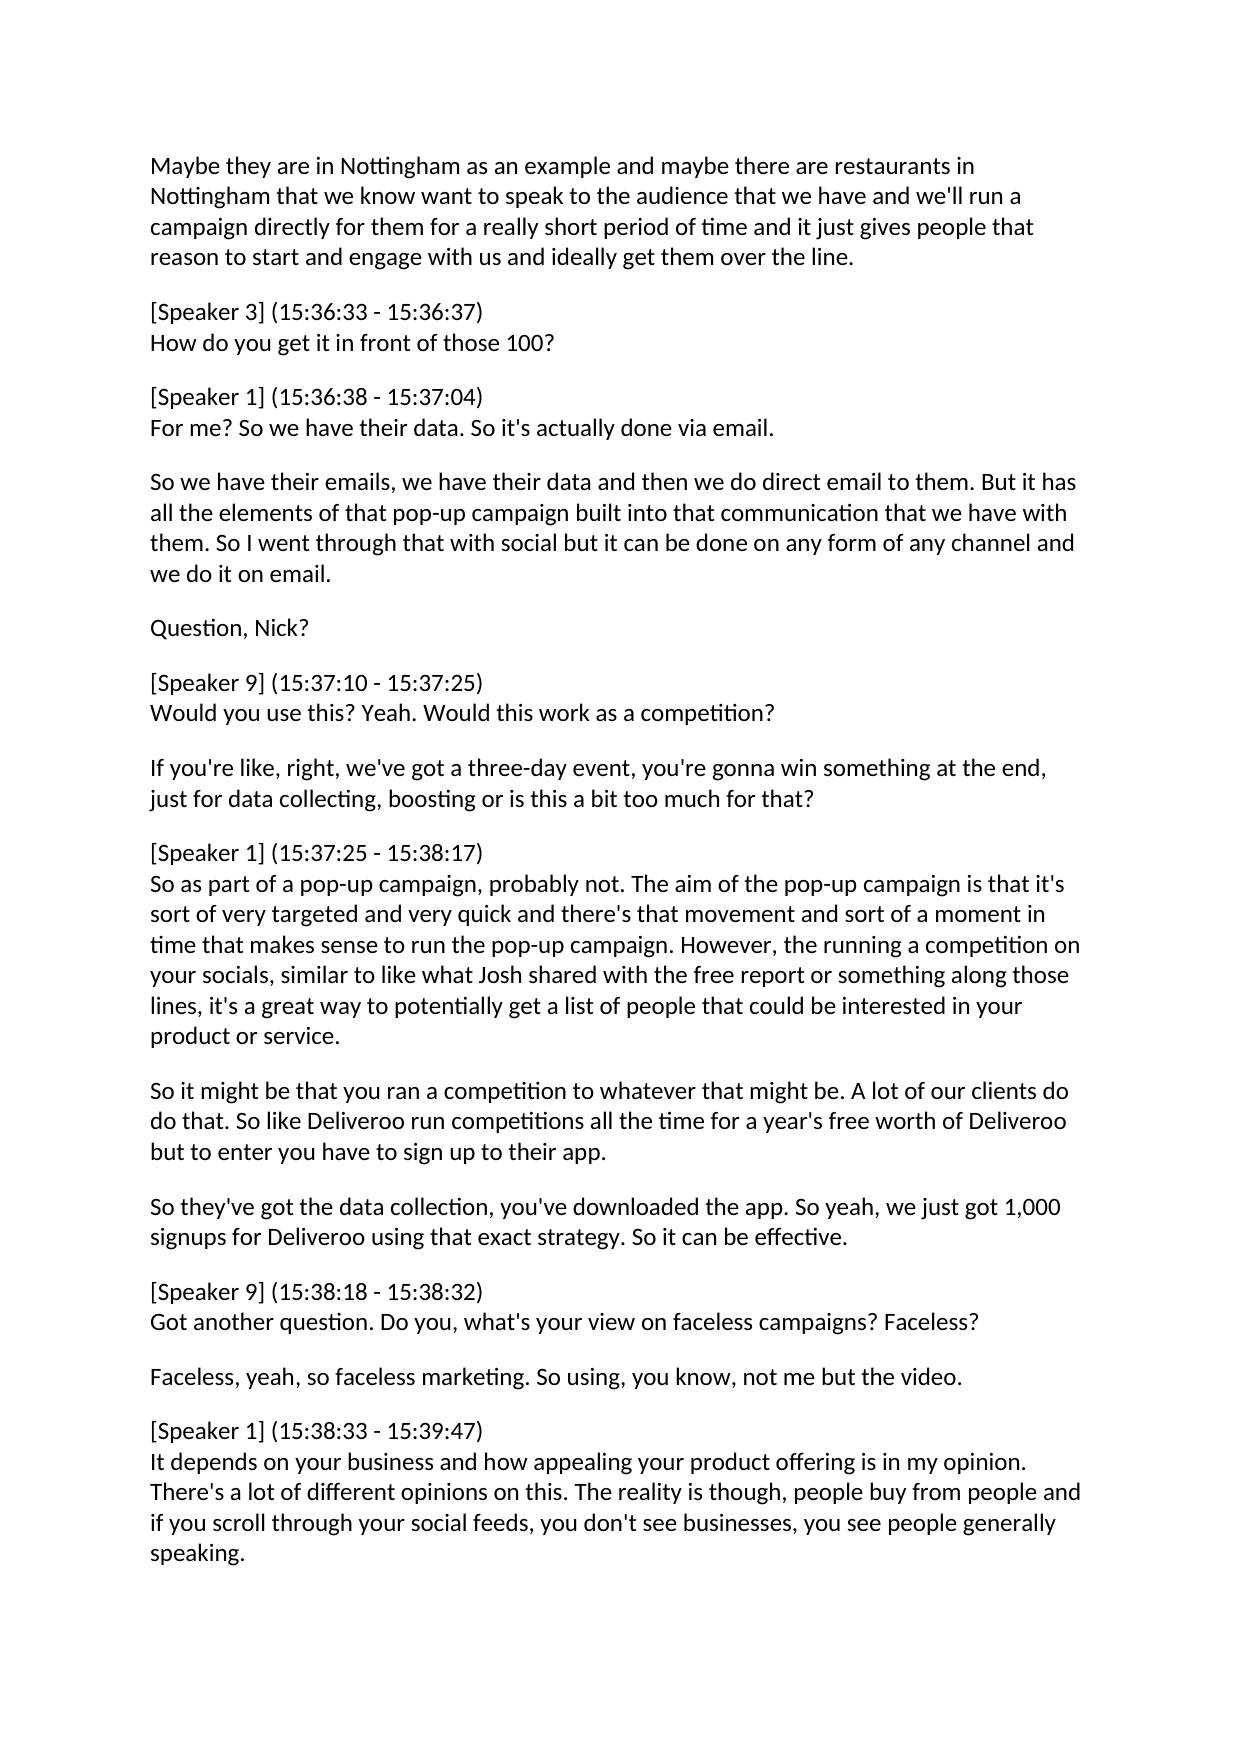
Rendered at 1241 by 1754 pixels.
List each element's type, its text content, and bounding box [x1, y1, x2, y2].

text So we have their emails, we have their data and then we do direct email to them. But it has all the elements of that pop-up campaign built into that communication that we have with them. So I went through that with social but it can be done on any form of any channel and we do it on email. [150, 466, 1090, 588]
text [Speaker 1] (15:36:38 - 15:37:04) [150, 381, 1090, 412]
text [Speaker 1] (15:37:25 - 15:38:17) [150, 837, 1090, 868]
text [Speaker 9] (15:37:10 - 15:37:25) [150, 667, 1090, 698]
text It depends on your business and how appealing your product offering is in my opinion. There's a lot of different opinions on this. The reality is though, people buy from people and if you scroll through your social feeds, you don't see businesses, you see people generally speaking. [150, 1446, 1090, 1568]
text Got another question. Do you, what's your view on faceless campaigns? Faceless? [150, 1306, 1090, 1337]
text So it might be that you ran a competition to whatever that might be. A lot of our clients do do that. So like Deliveroo run competitions all the time for a year's free worth of Deliveroo but to enter you have to sign up to their app. [150, 1075, 1090, 1167]
text [Speaker 3] (15:36:33 - 15:36:37) [150, 296, 1090, 327]
text So they've got the data collection, you've downloaded the app. So yeah, we just got 1,000 signups for Deliveroo using that exact strategy. So it can be effective. [150, 1191, 1090, 1252]
text Maybe they are in Nottingham as an example and maybe there are restaurants in Nottingham that we know want to speak to the audience that we have and we'll run a campaign directly for them for a really short period of time and it just gives people that reason to start and engage with us and ideally get them over the line. [150, 150, 1090, 272]
text For me? So we have their data. So it's actually done via email. [150, 412, 1090, 442]
text Would you use this? Yeah. Would this work as a competition? [150, 698, 1090, 728]
text How do you get it in front of those 100? [150, 327, 1090, 357]
text Faceless, yeah, so faceless marketing. So using, you know, not me but the video. [150, 1361, 1090, 1391]
text Question, Nick? [150, 612, 1090, 643]
text [Speaker 1] (15:38:33 - 15:39:47) [150, 1415, 1090, 1446]
text So as part of a pop-up campaign, probably not. The aim of the pop-up campaign is that it's sort of very targeted and very quick and there's that movement and sort of a moment in time that makes sense to run the pop-up campaign. However, the running a competition on your socials, similar to like what Josh shared with the free report or something along those lines, it's a great way to potentially get a list of people that could be interested in your product or service. [150, 868, 1090, 1051]
text [Speaker 9] (15:38:18 - 15:38:32) [150, 1276, 1090, 1306]
text If you're like, right, we've got a three-day event, you're gonna win something at the end, just for data collecting, boosting or is this a bit too much for that? [150, 752, 1090, 813]
